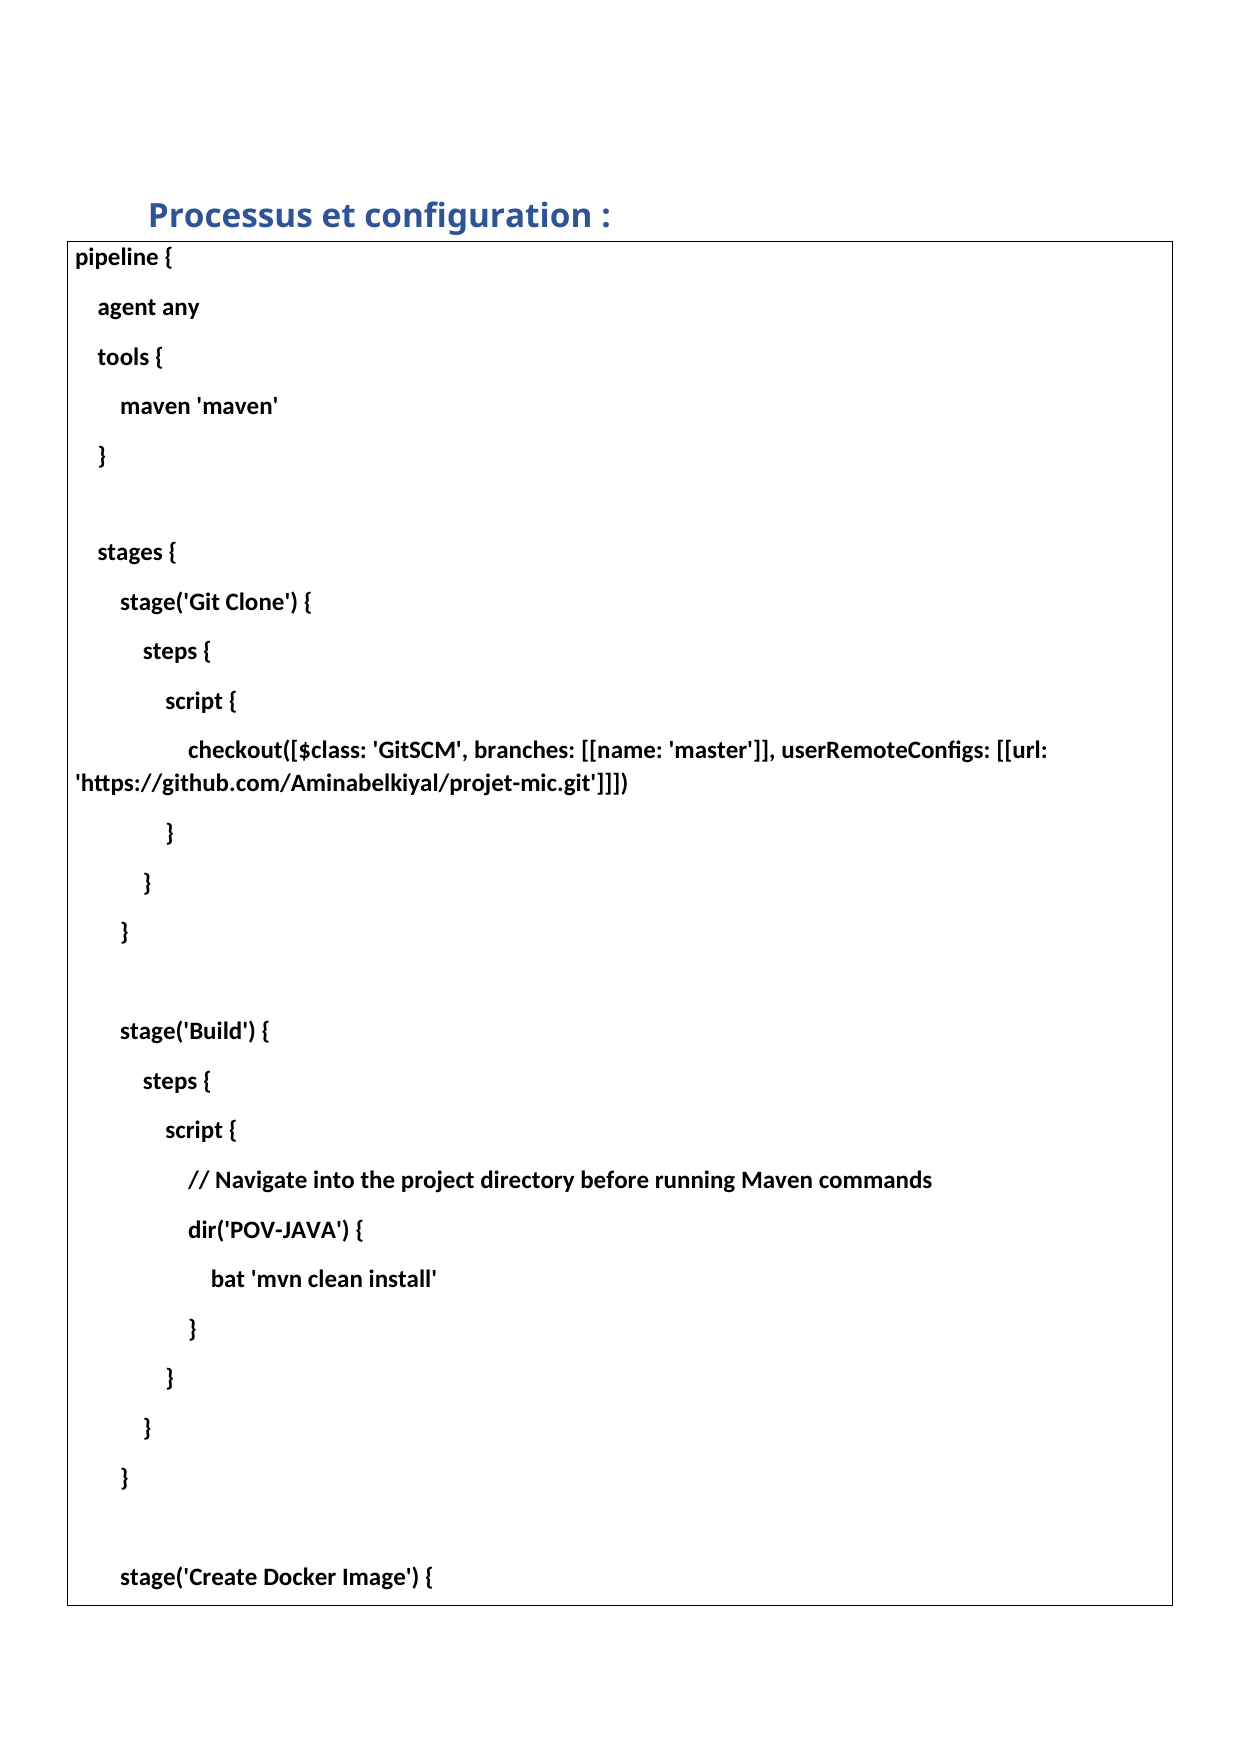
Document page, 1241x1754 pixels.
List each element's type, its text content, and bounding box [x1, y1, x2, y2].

subtitle Processus et configuration : [148, 192, 1093, 237]
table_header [68, 242, 1172, 1605]
